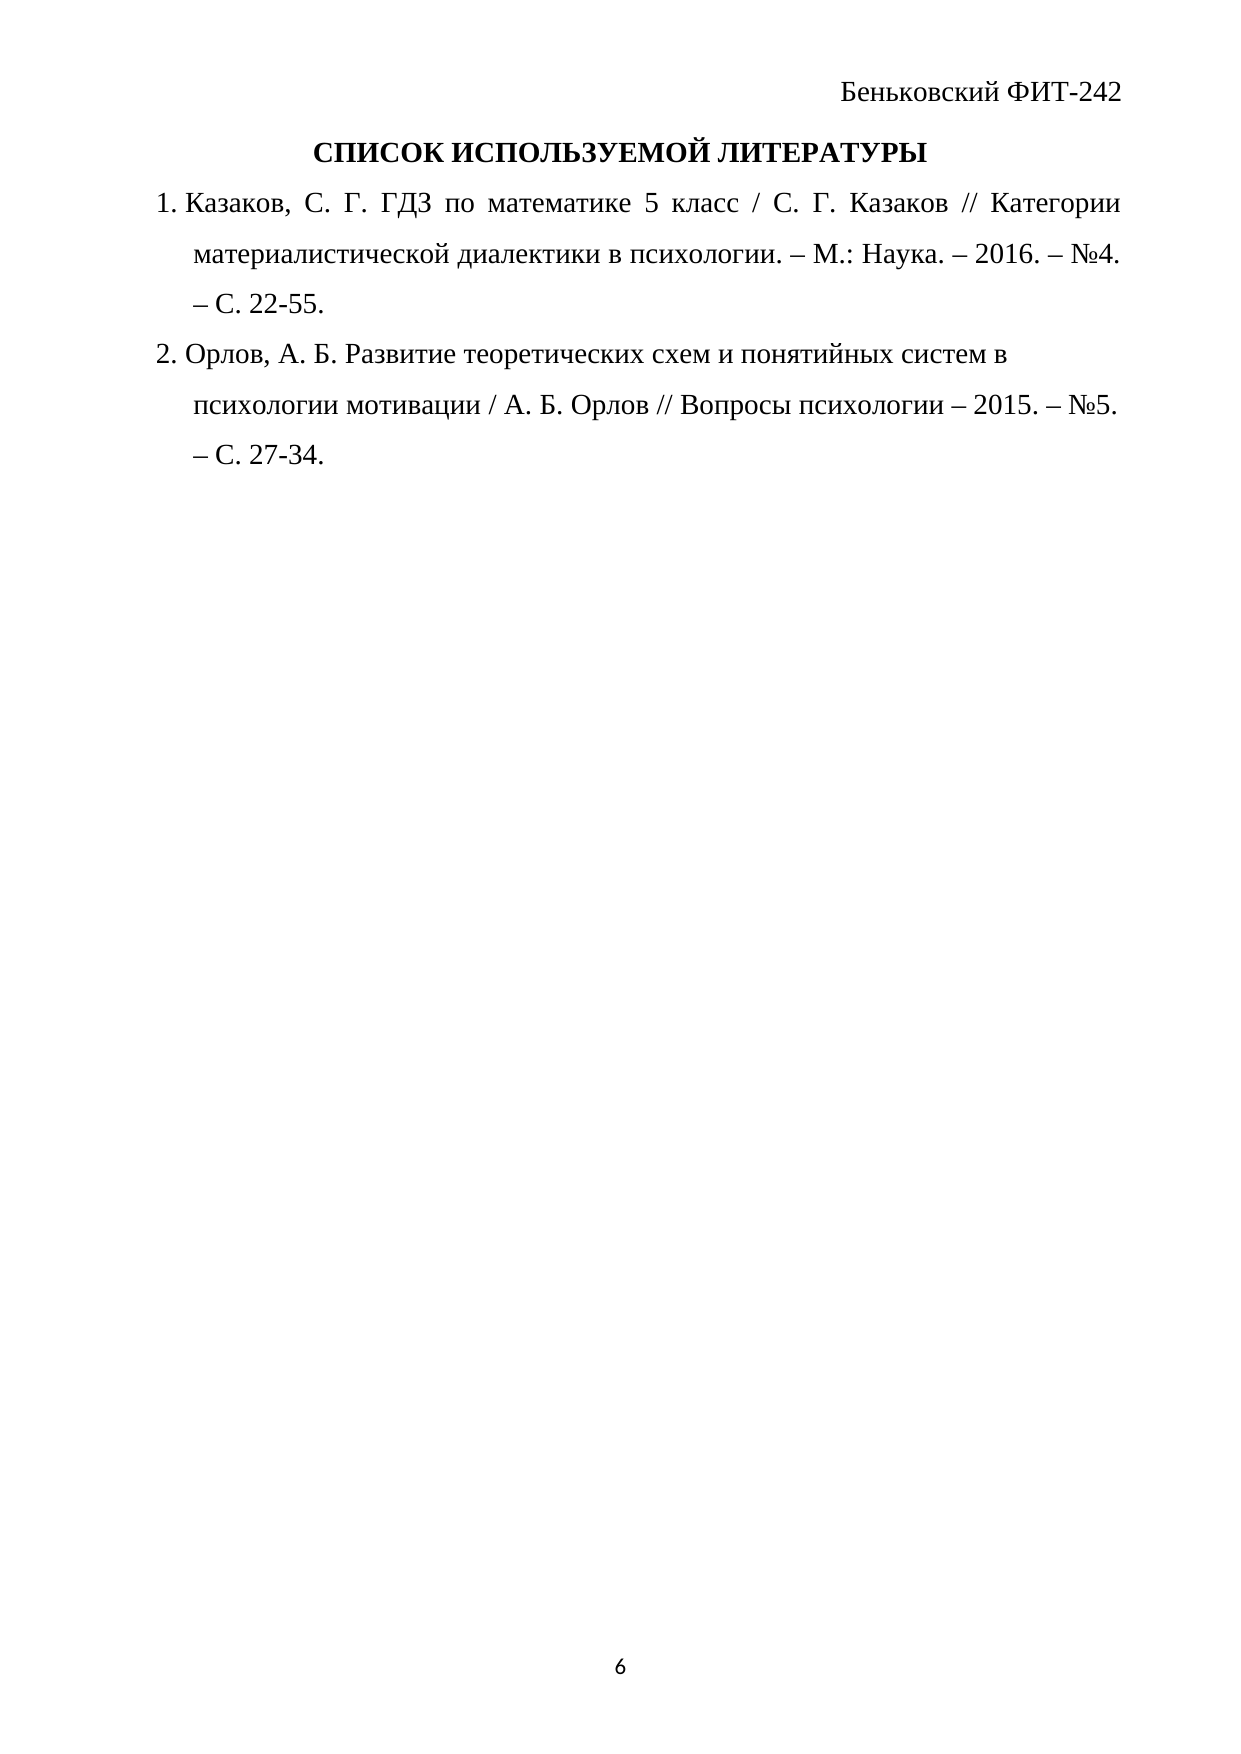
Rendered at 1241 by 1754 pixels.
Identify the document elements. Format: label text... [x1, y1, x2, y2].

subtitle СПИСОК ИСПОЛЬЗУЕМОЙ ЛИТЕРАТУРЫ [118, 135, 1122, 169]
list Казаков, С. Г. ГДЗ по математике 5 класс / С. Г. Казаков // Категории материалистической диалектики в психологии. – М.: Наука. – 2016. – №4. – С. 22-55. [156, 186, 1122, 320]
list Орлов, А. Б. Развитие теоретических схем и понятийных систем в психологии мотивации / А. Б. Орлов // Вопросы психологии – 2015. – №5. – С. 27-34. [156, 337, 1122, 471]
